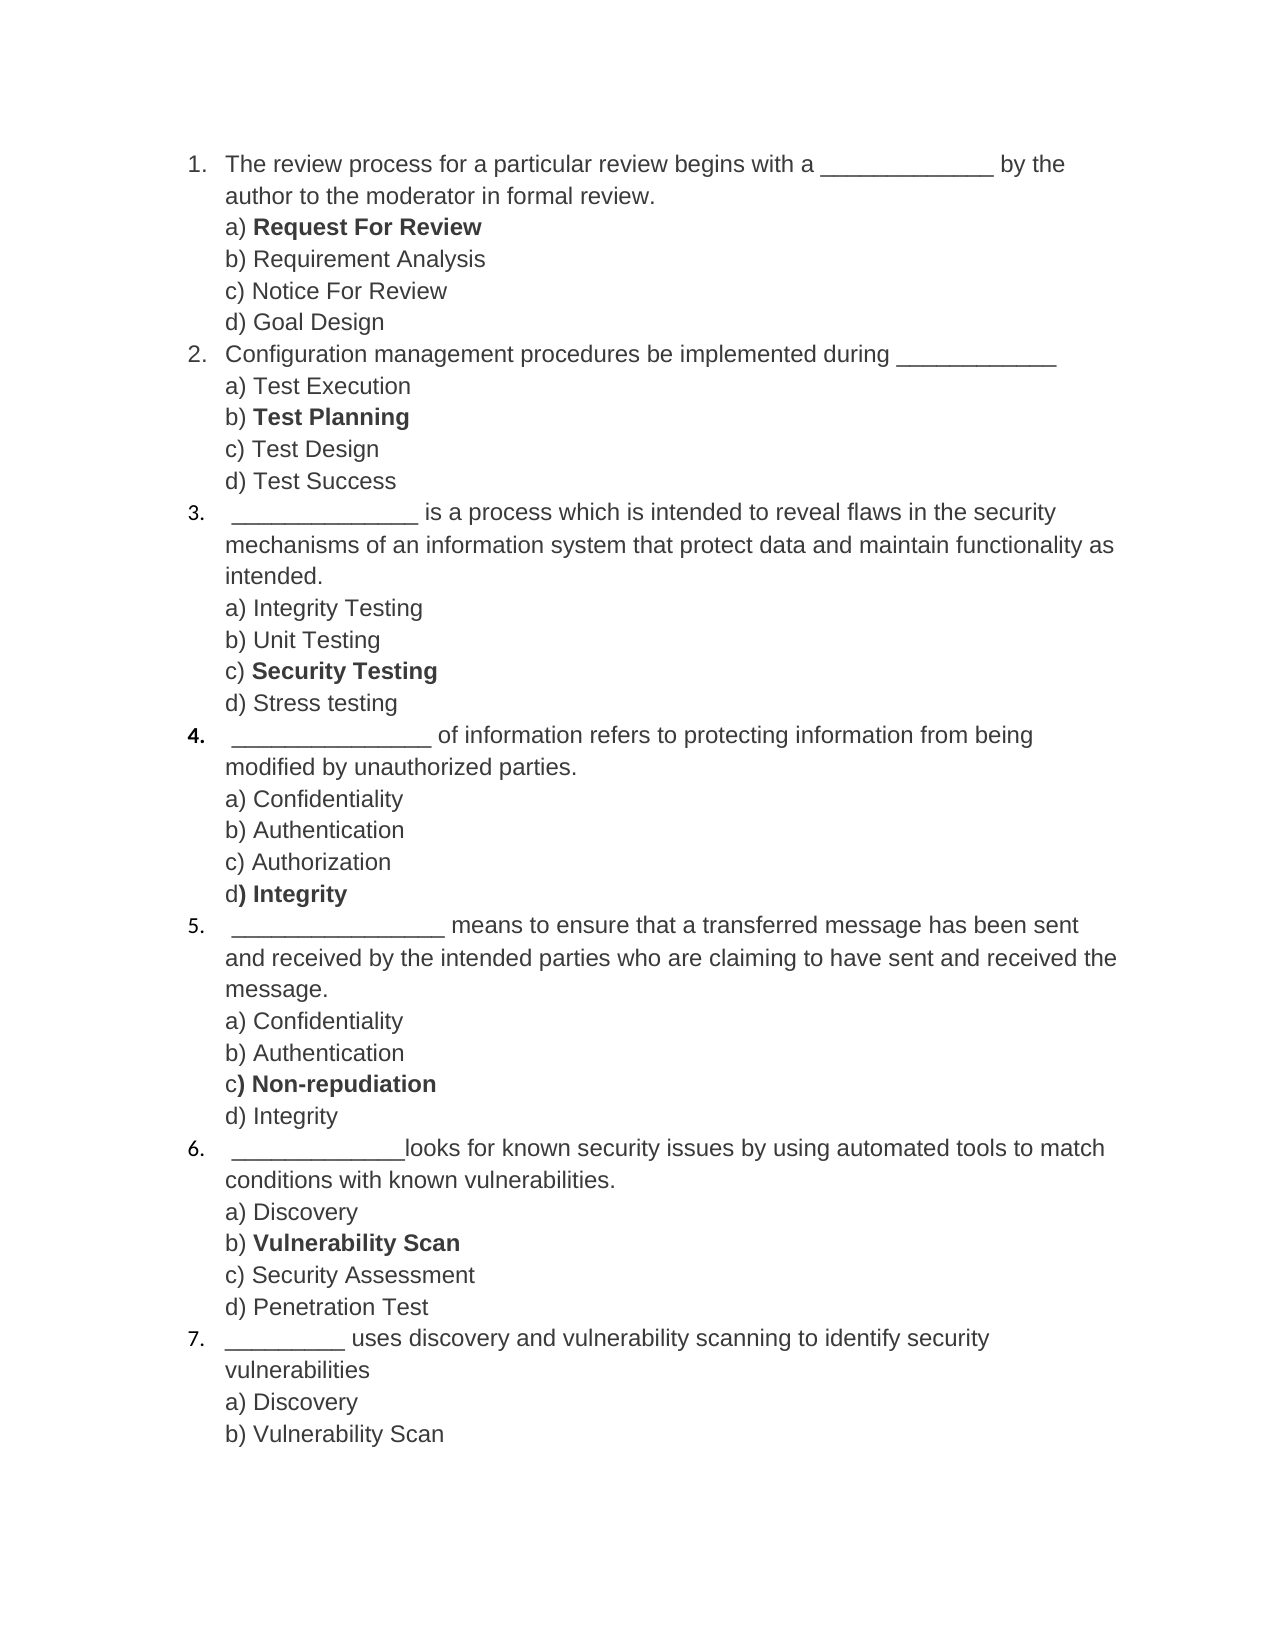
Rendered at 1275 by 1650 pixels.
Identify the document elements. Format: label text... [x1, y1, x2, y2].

list ________________ means to ensure that a transferred message has been sent and received by the intended parties who are claiming to have sent and received the message. a) Confidentiality b) Authentication c) Non-repudiation d) Integrity [187, 911, 1125, 1129]
list The review process for a particular review begins with a _____________ by the author to the moderator in formal review. a) Request For Review b) Requirement Analysis c) Notice For Review d) Goal Design [187, 150, 1125, 336]
list Configuration management procedures be implemented during ____________ a) Test Execution b) Test Planning c) Test Design d) Test Success [187, 340, 1125, 494]
list _______________ of information refers to protecting information from being modified by unauthorized parties. a) Confidentiality b) Authentication c) Authorization d) Integrity [187, 721, 1125, 907]
list ______________ is a process which is intended to reveal flaws in the security mechanisms of an information system that protect data and maintain functionality as intended. a) Integrity Testing b) Unit Testing c) Security Testing d) Stress testing [187, 498, 1125, 717]
list _____________looks for known security issues by using automated tools to match conditions with known vulnerabilities. a) Discovery b) Vulnerability Scan c) Security Assessment d) Penetration Test [187, 1133, 1125, 1320]
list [187, 1324, 1125, 1447]
